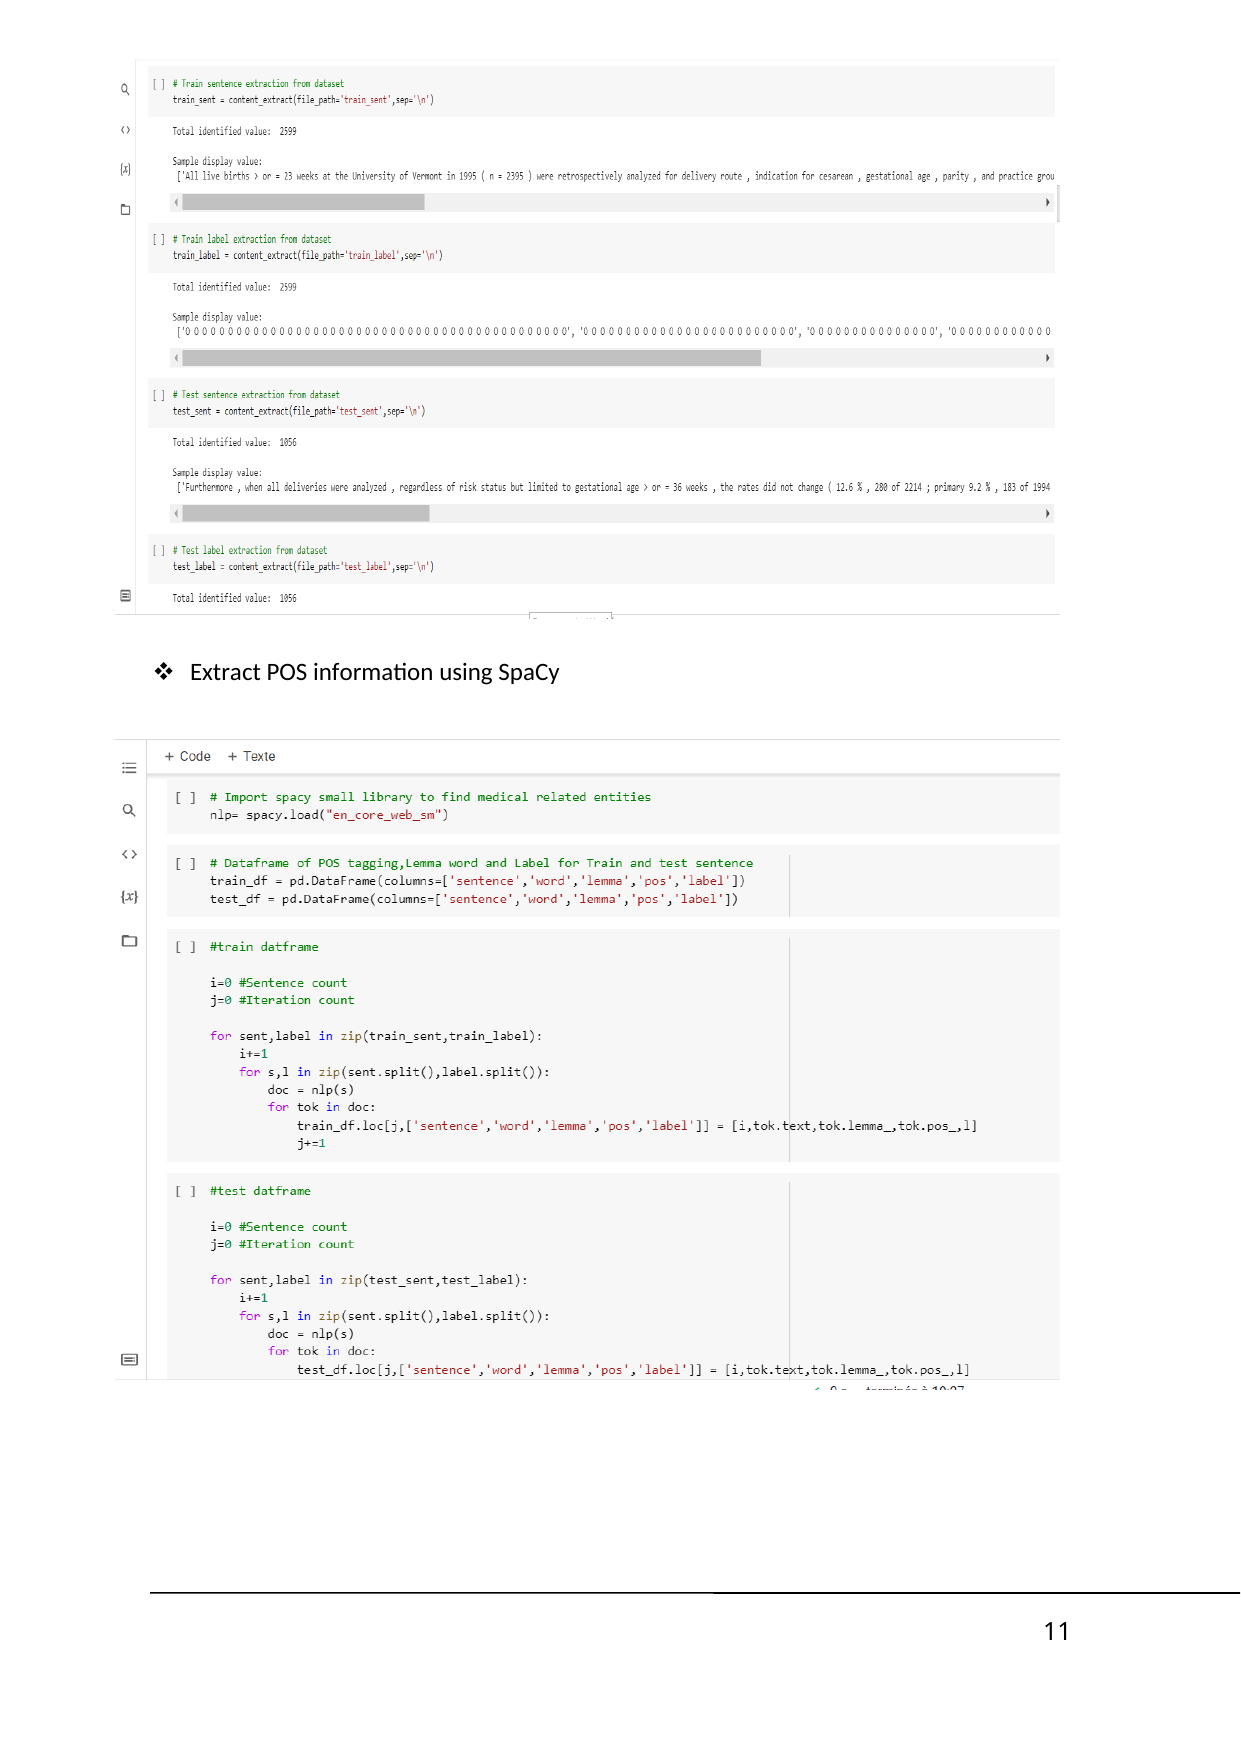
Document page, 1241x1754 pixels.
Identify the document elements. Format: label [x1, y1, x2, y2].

picture [114, 59, 1060, 619]
picture [114, 738, 1060, 1390]
